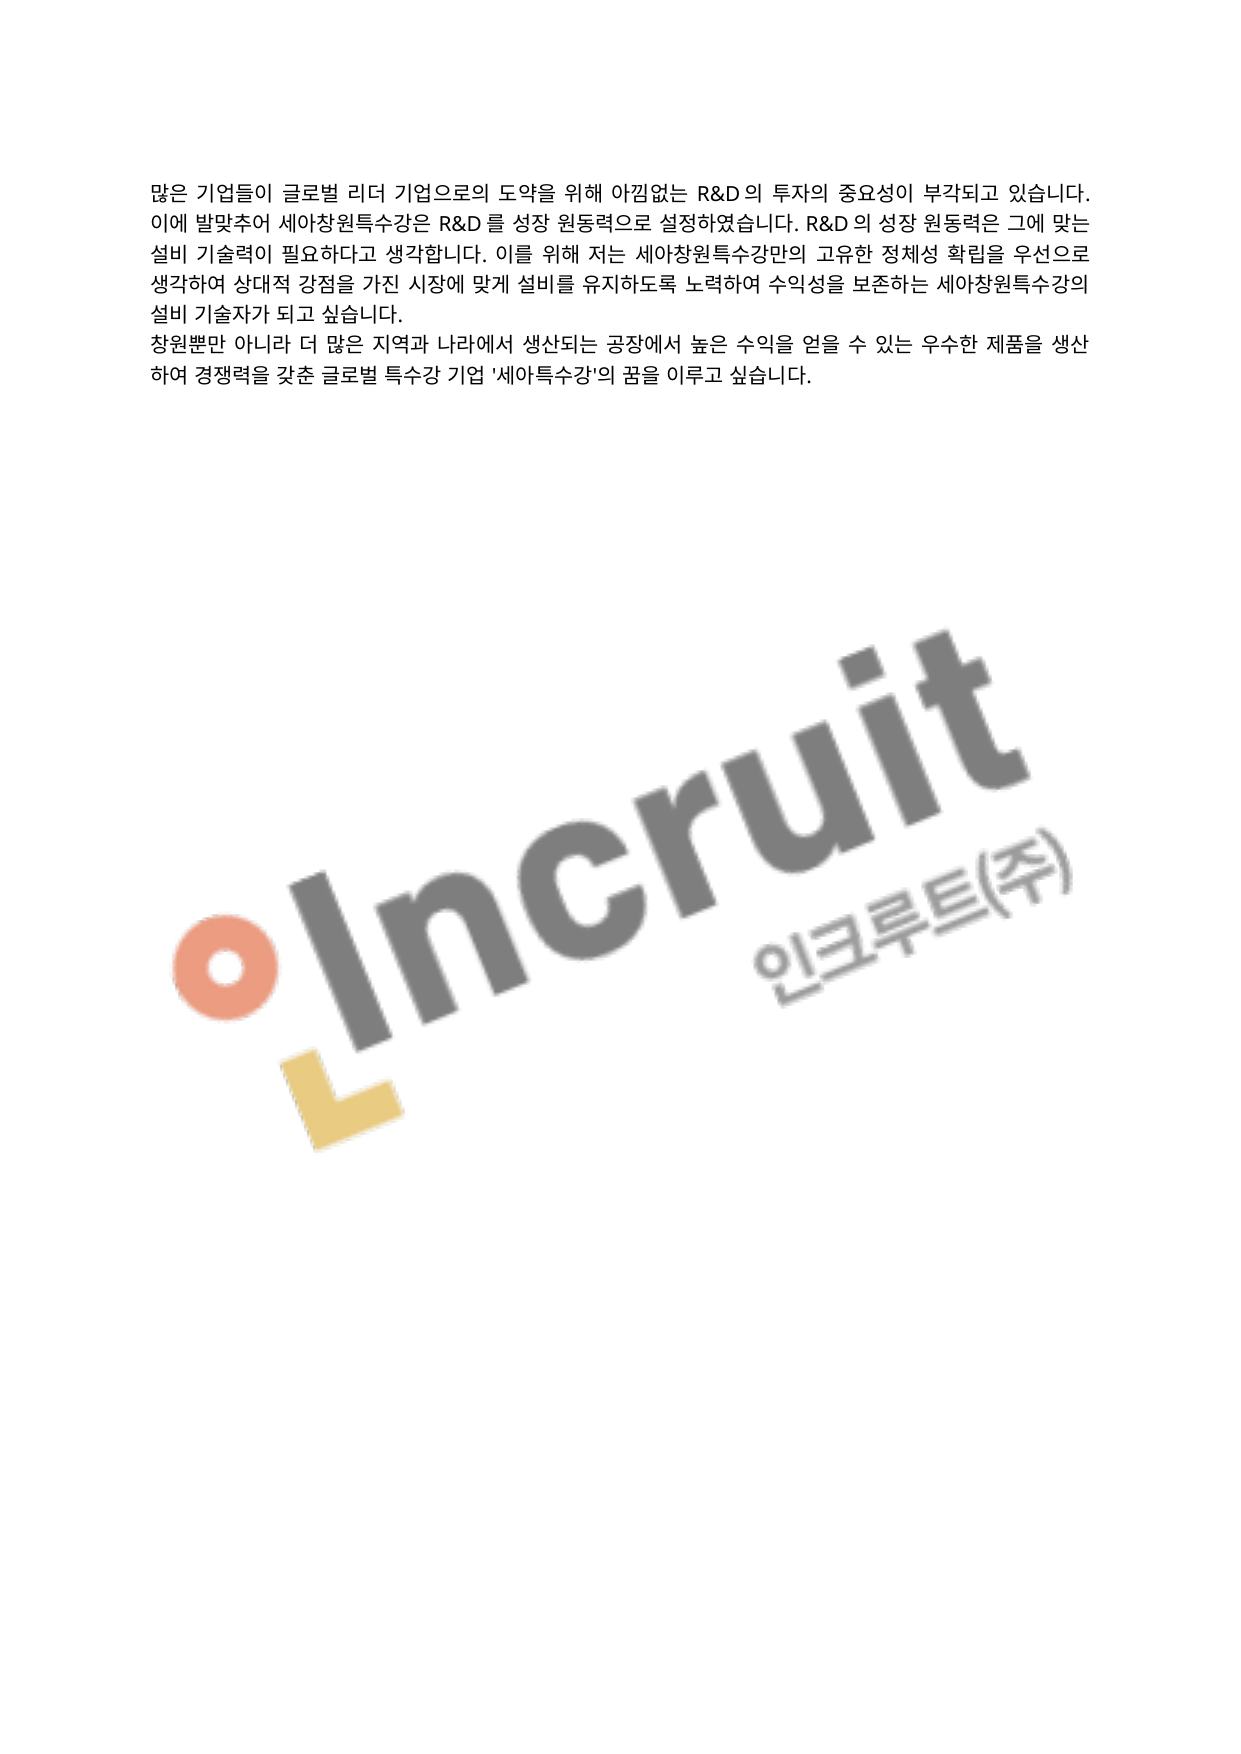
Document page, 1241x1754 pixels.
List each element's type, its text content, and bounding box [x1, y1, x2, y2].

text 창원뿐만 아니라 더 많은 지역과 나라에서 생산되는 공장에서 높은 수익을 얻을 수 있는 우수한 제품을 생산 하여 경쟁력을 갖춘 글로벌 특수강 기업 '세아특수강'의 꿈을 이루고 싶습니다. [150, 329, 1090, 389]
text 많은 기업들이 글로벌 리더 기업으로의 도약을 위해 아낌없는 R&D의 투자의 중요성이 부각되고 있습니다. 이에 발맞추어 세아창원특수강은 R&D를 성장 원동력으로 설정하였습니다. R&D의 성장 원동력은 그에 맞는 설비 기술력이 필요하다고 생각합니다. 이를 위해 저는 세아창원특수강만의 고유한 정체성 확립을 우선으로 생각하여 상대적 강점을 가진 시장에 맞게 설비를 유지하도록 노력하여 수익성을 보존하는 세아창원특수강의 설비 기술자가 되고 싶습니다. [150, 177, 1090, 329]
picture [150, 595, 1091, 1186]
